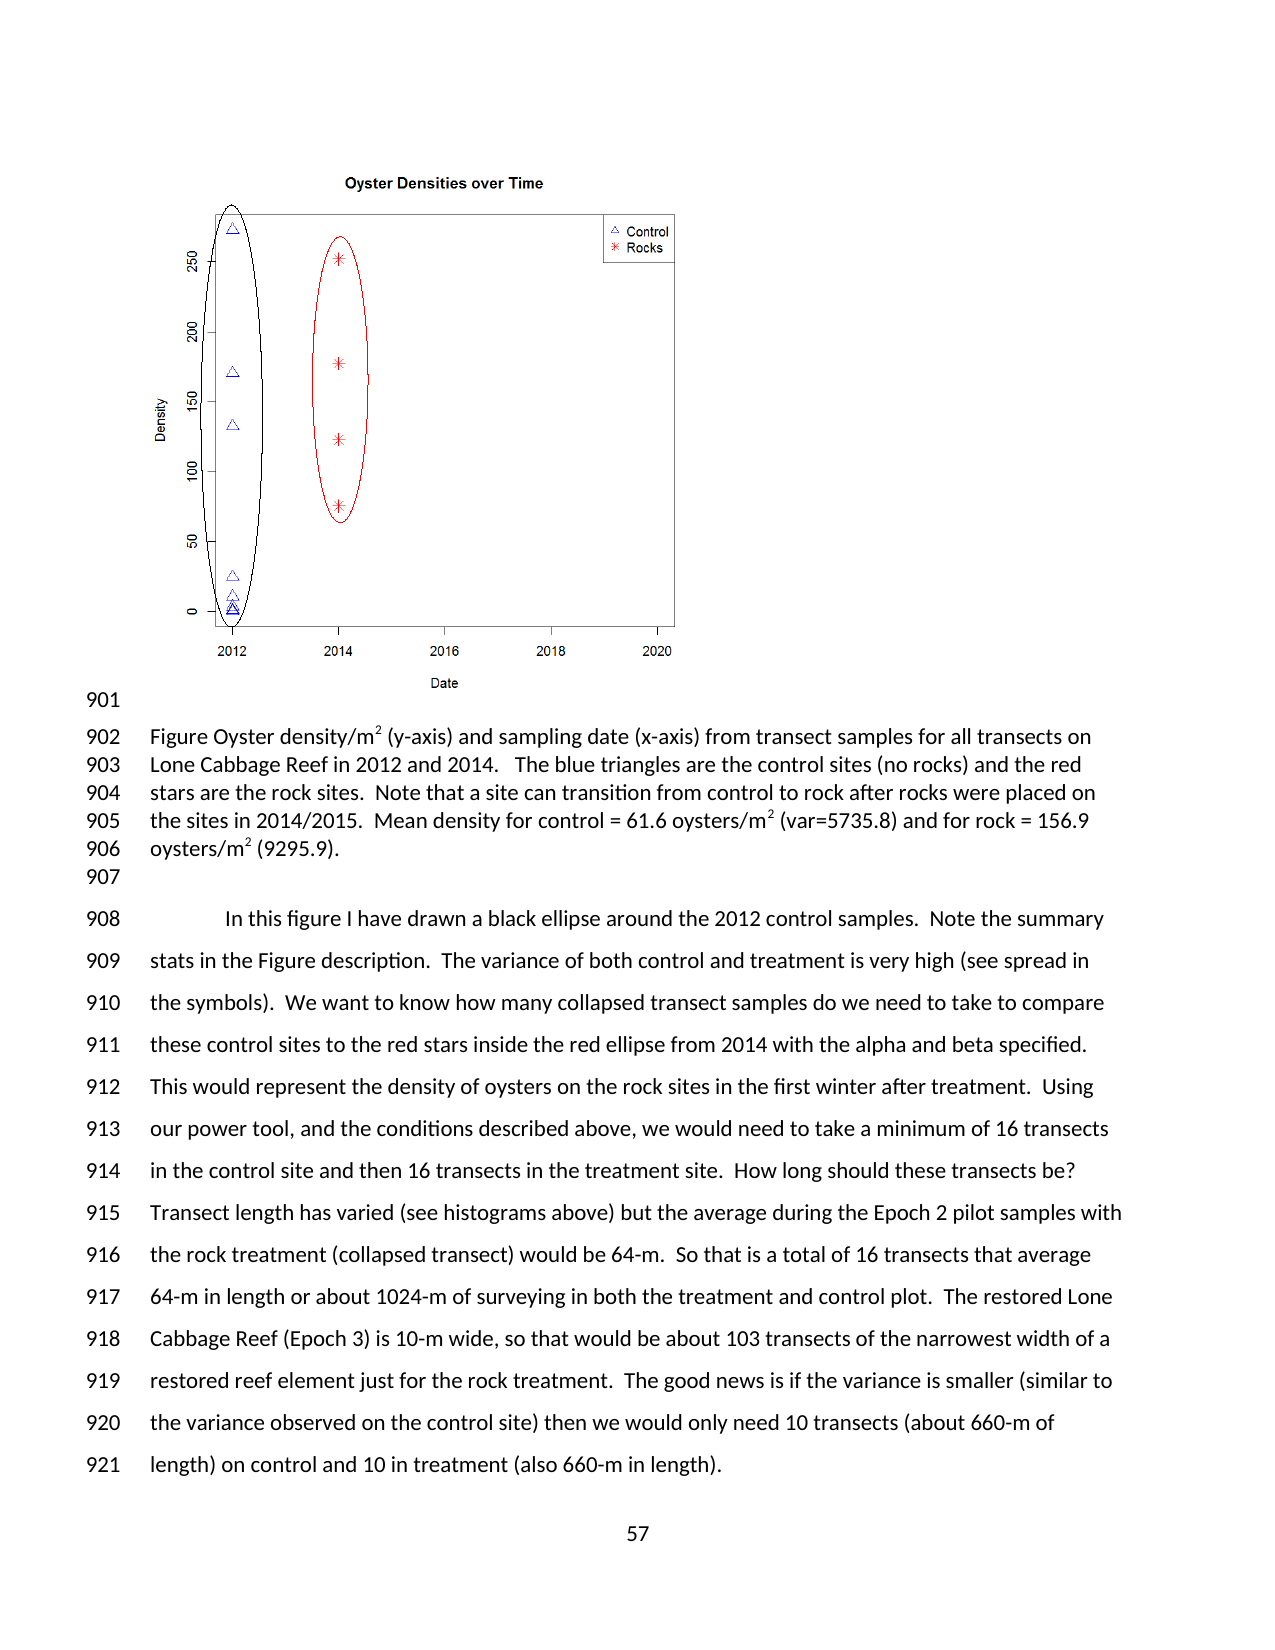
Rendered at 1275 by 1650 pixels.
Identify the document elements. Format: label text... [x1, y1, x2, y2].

picture [150, 150, 708, 708]
text In this figure I have drawn a black ellipse around the 2012 control samples. Note the summary stats in the Figure description. The variance of both control and treatment is very high (see spread in the symbols). We want to know how many collapsed transect samples do we need to take to compare these control sites to the red stars inside the red ellipse from 2014 with the alpha and beta specified. This would represent the density of oysters on the rock sites in the first winter after treatment. Using our power tool, and the conditions described above, we would need to take a minimum of 16 transects in the control site and then 16 transects in the treatment site. How long should these transects be? Transect length has varied (see histograms above) but the average during the Epoch 2 pilot samples with the rock treatment (collapsed transect) would be 64-m. So that is a total of 16 transects that average 64-m in length or about 1024-m of surveying in both the treatment and control plot. The restored Lone Cabbage Reef (Epoch 3) is 10-m wide, so that would be about 103 transects of the narrowest width of a restored reef element just for the rock treatment. The good news is if the variance is smaller (similar to the variance observed on the control site) then we would only need 10 transects (about 660-m of length) on control and 10 in treatment (also 660-m in length). [150, 904, 1125, 1478]
text Figure Oyster density/m2 (y-axis) and sampling date (x-axis) from transect samples for all transects on Lone Cabbage Reef in 2012 and 2014. The blue triangles are the control sites (no rocks) and the red stars are the rock sites. Note that a site can transition from control to rock after rocks were placed on the sites in 2014/2015. Mean density for control = 61.6 oysters/m2 (var=5735.8) and for rock = 156.9 oysters/m2 (9295.9). [150, 722, 1125, 862]
